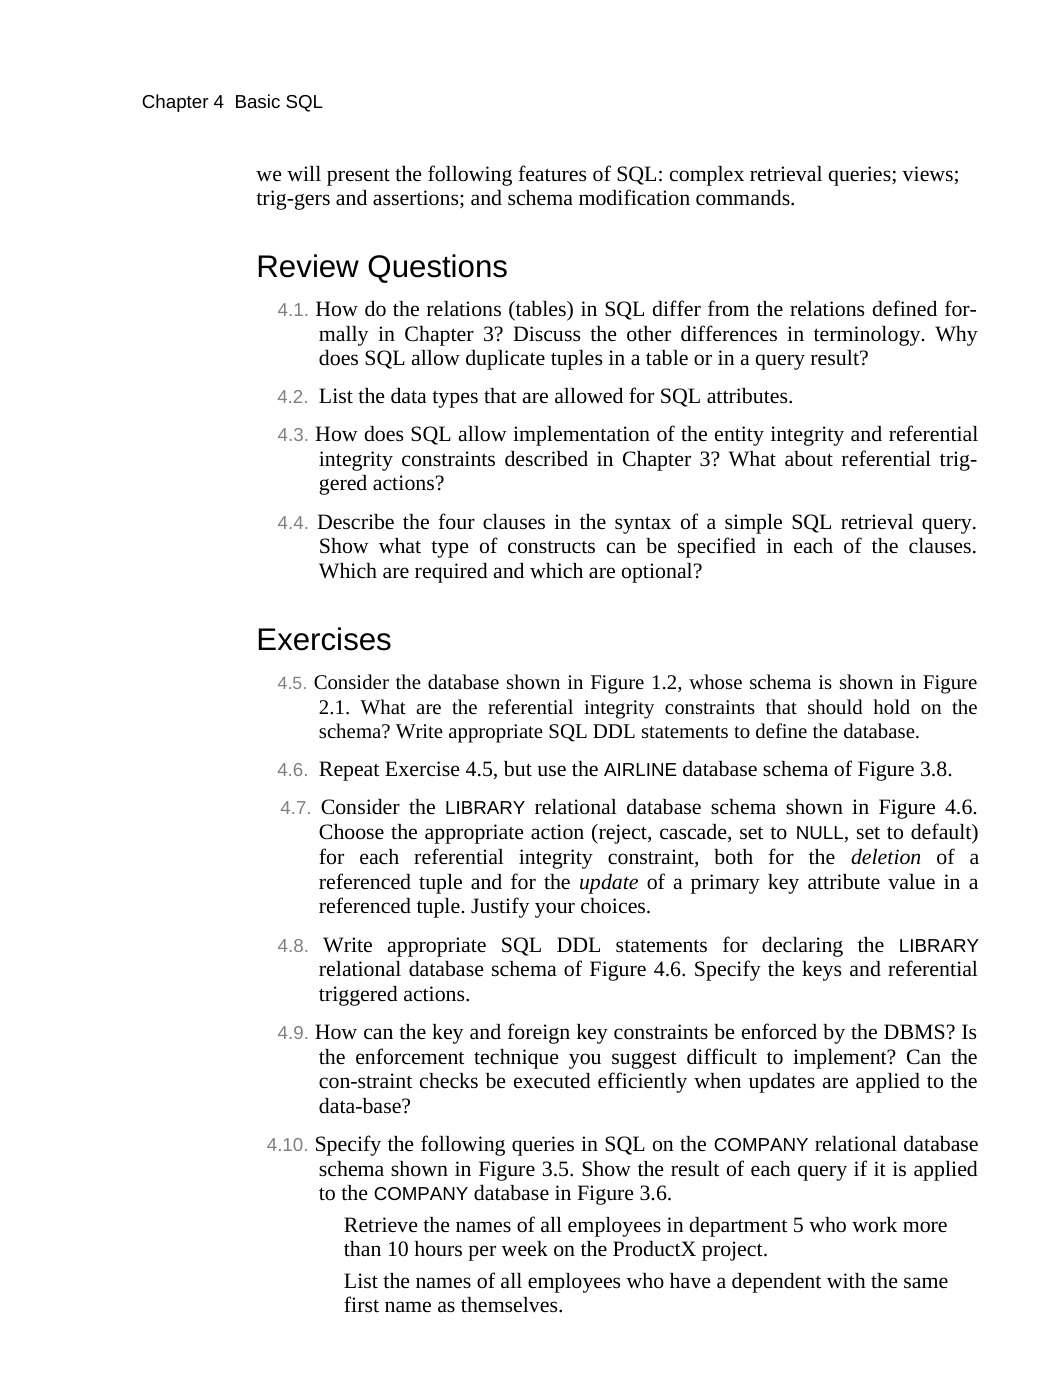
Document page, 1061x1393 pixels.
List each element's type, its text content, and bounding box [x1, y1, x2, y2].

list List the names of all employees who have a dependent with the same first name as themselves. [319, 1270, 979, 1318]
list Retrieve the names of all employees in department 5 who work more than 10 hours per week on the ProductX project. [321, 1214, 977, 1262]
list Chapter 4 Basic SQL [74, 91, 979, 113]
text Review Questions [256, 248, 979, 284]
text 4.4. Describe the four clauses in the syntax of a simple SQL retrieval query. Show what type of constructs can be specified in each of the clauses. Which are required and which are optional? [277, 509, 979, 583]
text 4.8. Write appropriate SQL DDL statements for declaring the LIBRARY relational database schema of Figure 4.6. Specify the keys and referential triggered actions. [277, 933, 979, 1006]
text 4.6. Repeat Exercise 4.5, but use the AIRLINE database schema of Figure 3.8. [277, 756, 979, 781]
text 4.2. List the data types that are allowed for SQL attributes. [277, 383, 979, 408]
text 4.3. How does SQL allow implementation of the entity integrity and referential integrity constraints described in Chapter 3? What about referential trig-gered actions? [277, 422, 979, 496]
text 4.5. Consider the database shown in Figure 1.2, whose schema is shown in Figure 2.1. What are the referential integrity constraints that should hold on the schema? Write appropriate SQL DDL statements to define the database. [277, 670, 979, 743]
text Exercises [256, 621, 979, 657]
text 4.7. Consider the LIBRARY relational database schema shown in Figure 4.6. Choose the appropriate action (reject, cascade, set to NULL, set to default) for each referential integrity constraint, both for the deletion of a referenced tuple and for the update of a primary key attribute value in a referenced tuple. Justify your choices. [280, 795, 979, 919]
text 4.1. How do the relations (tables) in SQL differ from the relations defined for-mally in Chapter 3? Discuss the other differences in terminology. Why does SQL allow duplicate tuples in a table or in a query result? [277, 297, 979, 371]
text 4.9. How can the key and foreign key constraints be enforced by the DBMS? Is the enforcement technique you suggest difficult to implement? Can the con-straint checks be executed efficiently when updates are applied to the data-base? [277, 1020, 979, 1118]
text 4.10. Specify the following queries in SQL on the COMPANY relational database schema shown in Figure 3.5. Show the result of each query if it is applied to the COMPANY database in Figure 3.6. [267, 1132, 979, 1206]
text we will present the following features of SQL: complex retrieval queries; views; trig-gers and assertions; and schema modification commands. [256, 162, 979, 210]
